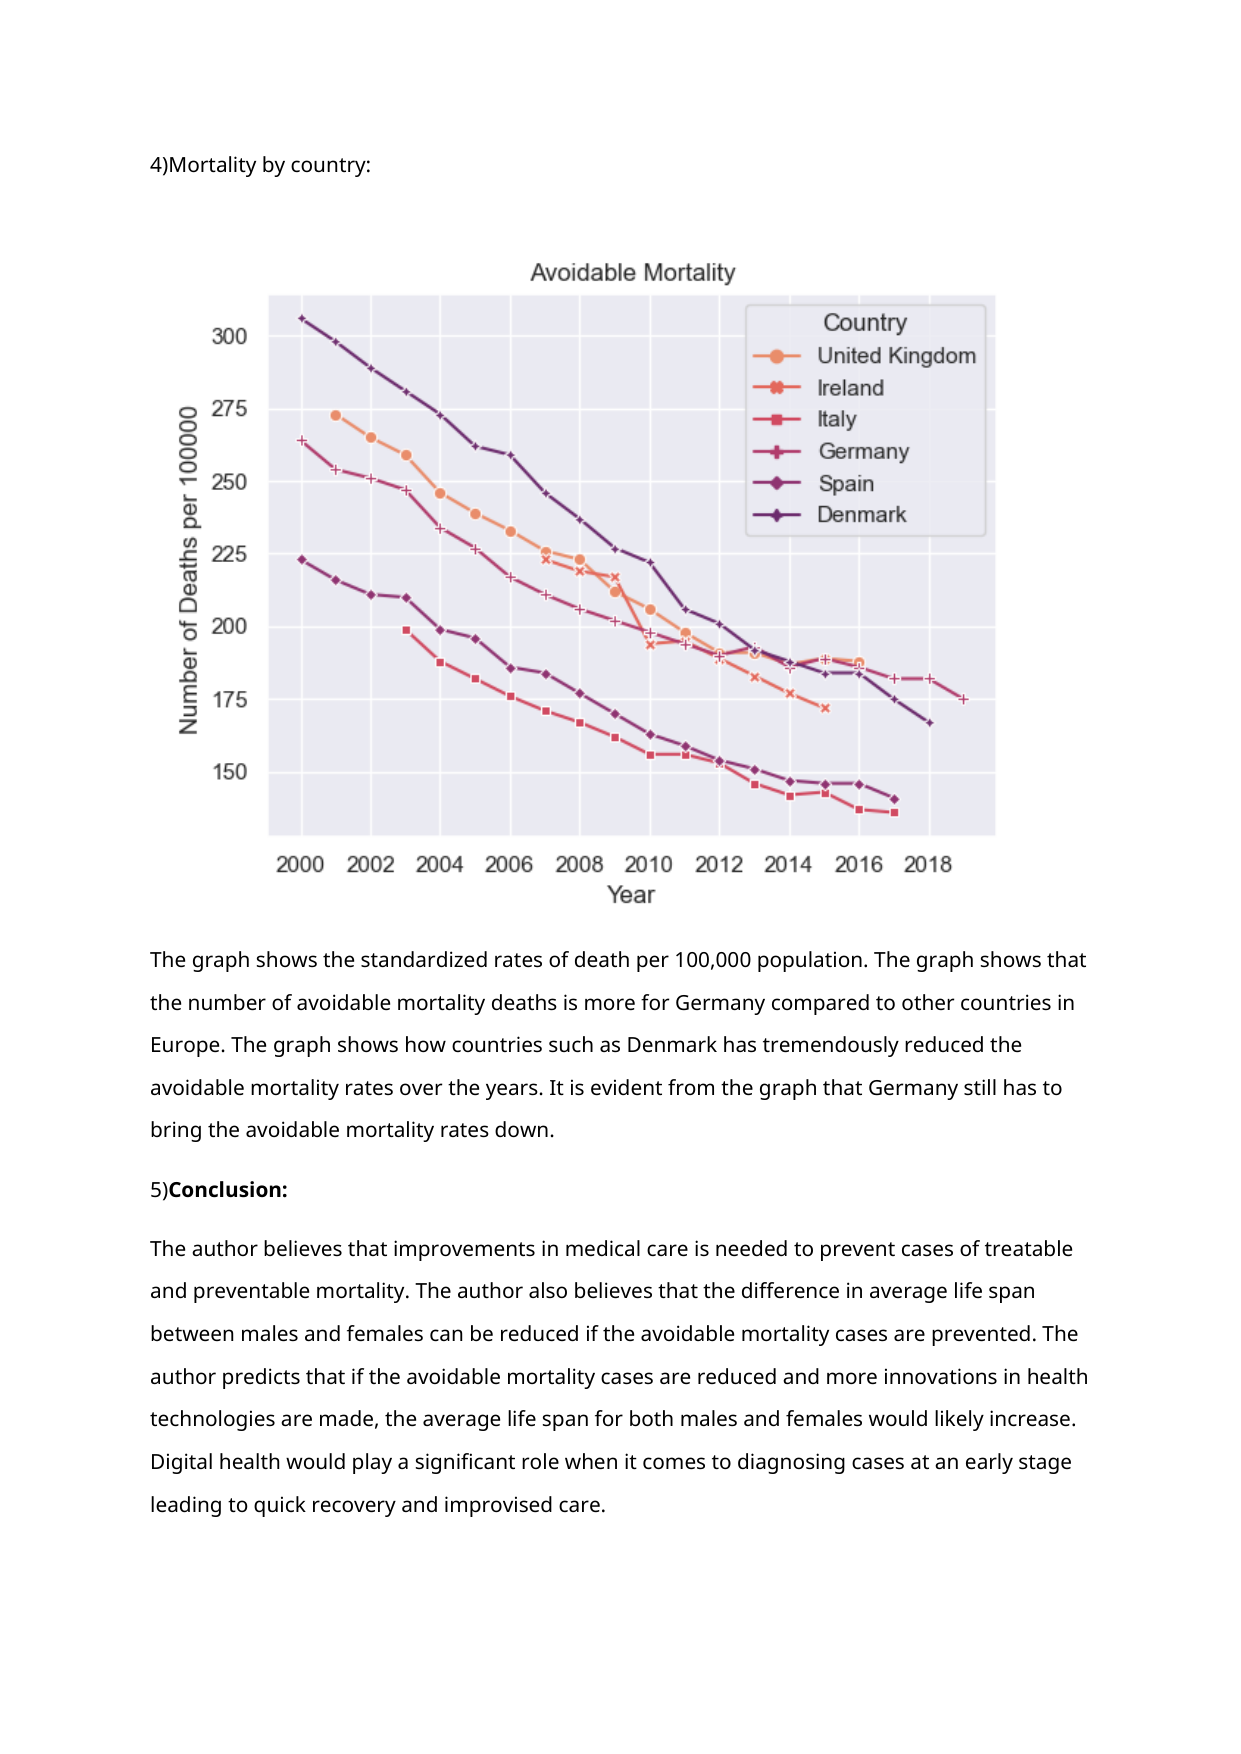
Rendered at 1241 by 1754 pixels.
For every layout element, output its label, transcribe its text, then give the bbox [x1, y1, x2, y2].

text The graph shows the standardized rates of death per 100,000 population. The graph shows that the number of avoidable mortality deaths is more for Germany compared to other countries in Europe. The graph shows how countries such as Denmark has tremendously reduced the avoidable mortality rates over the years. It is evident from the graph that Germany still has to bring the avoidable mortality rates down. [150, 945, 1090, 1144]
text 4)Mortality by country: [150, 150, 1090, 178]
text 5)Conclusion: [150, 1175, 1090, 1203]
picture [150, 209, 1091, 915]
